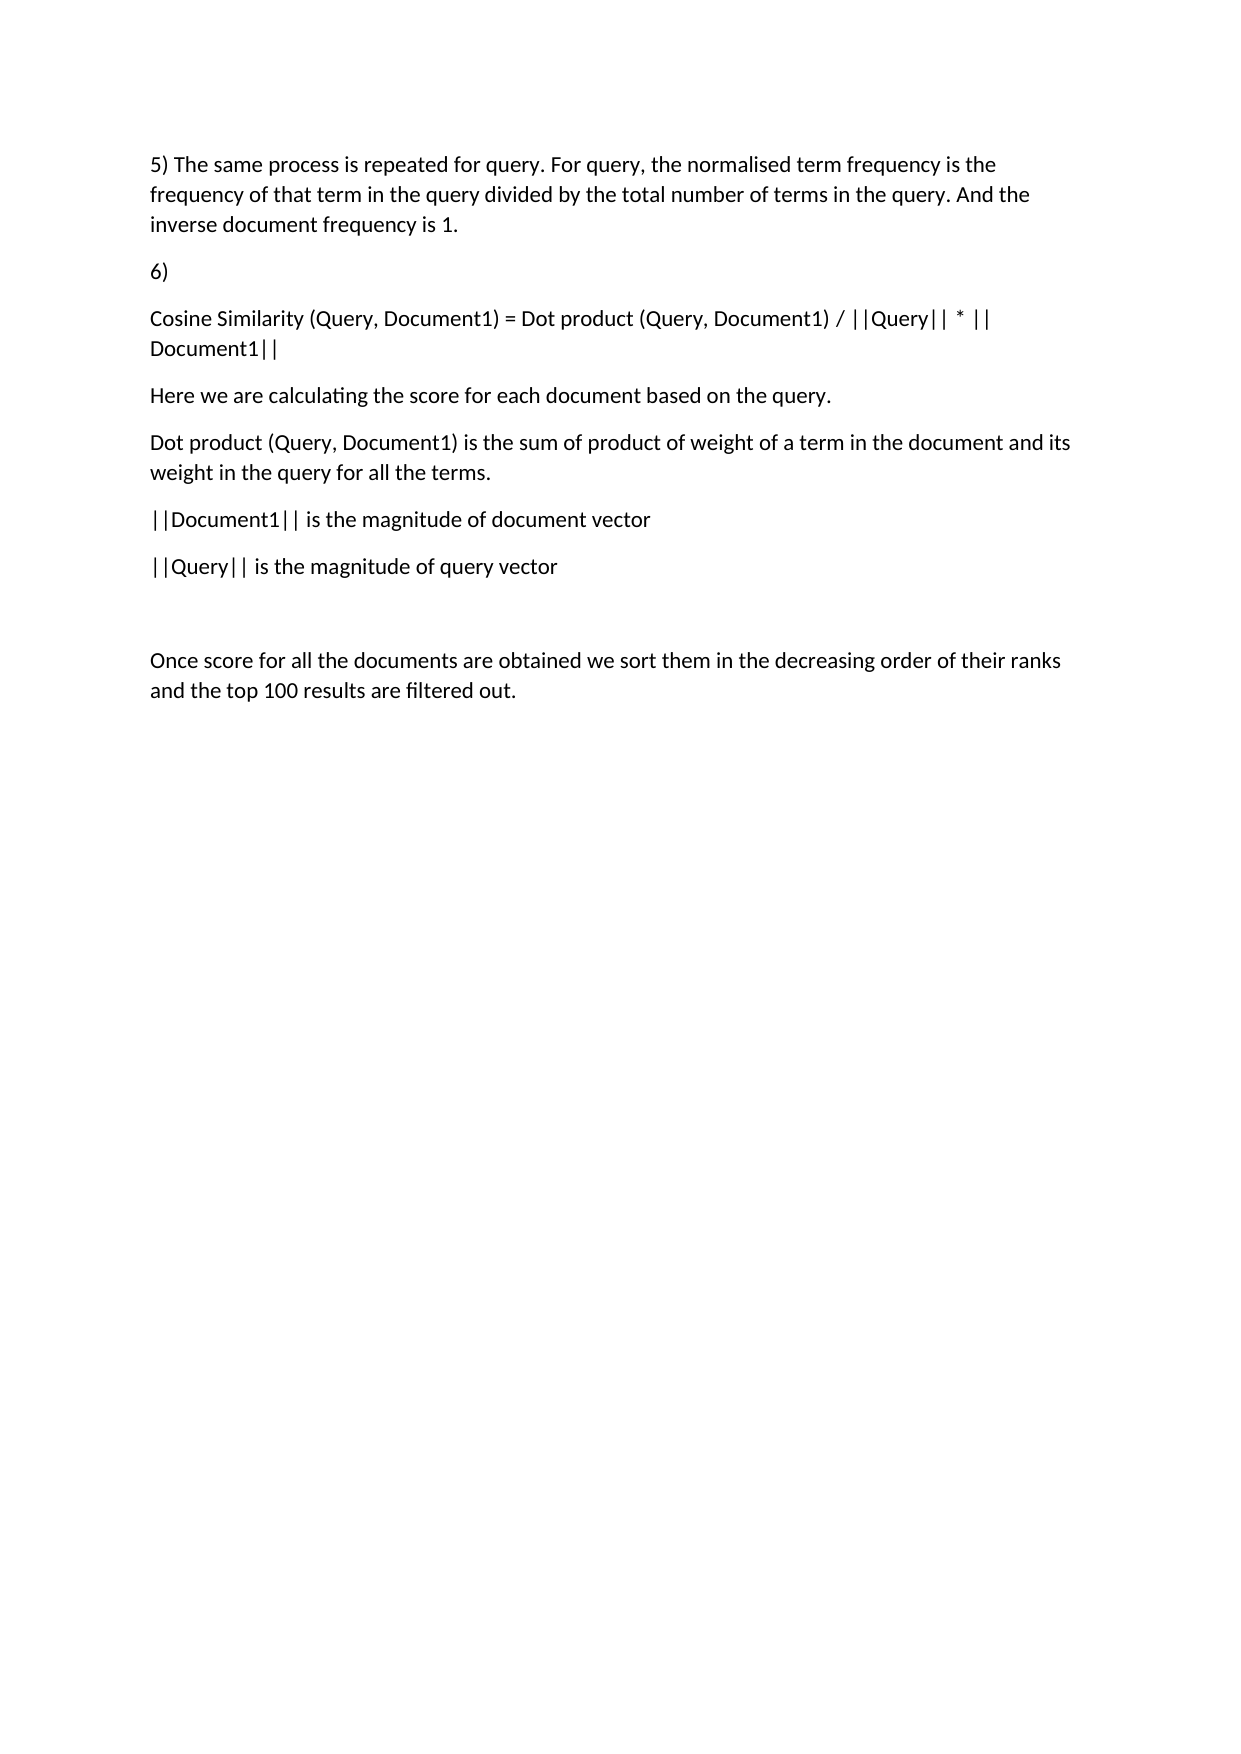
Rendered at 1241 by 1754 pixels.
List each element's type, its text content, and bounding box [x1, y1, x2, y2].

text ||Query|| is the magnitude of query vector [150, 552, 1090, 580]
text 5) The same process is repeated for query. For query, the normalised term frequency is the frequency of that term in the query divided by the total number of terms in the query. And the inverse document frequency is 1. [150, 150, 1090, 238]
text Here we are calculating the score for each document based on the query. [150, 381, 1090, 409]
text Cosine Similarity (Query, Document1) = Dot product (Query, Document1) / ||Query|| * ||Document1|| [150, 304, 1090, 362]
text 6) [150, 257, 1090, 285]
text Dot product (Query, Document1) is the sum of product of weight of a term in the document and its weight in the query for all the terms. [150, 428, 1090, 486]
text Once score for all the documents are obtained we sort them in the decreasing order of their ranks and the top 100 results are filtered out. [150, 646, 1090, 704]
text ||Document1|| is the magnitude of document vector [150, 505, 1090, 533]
